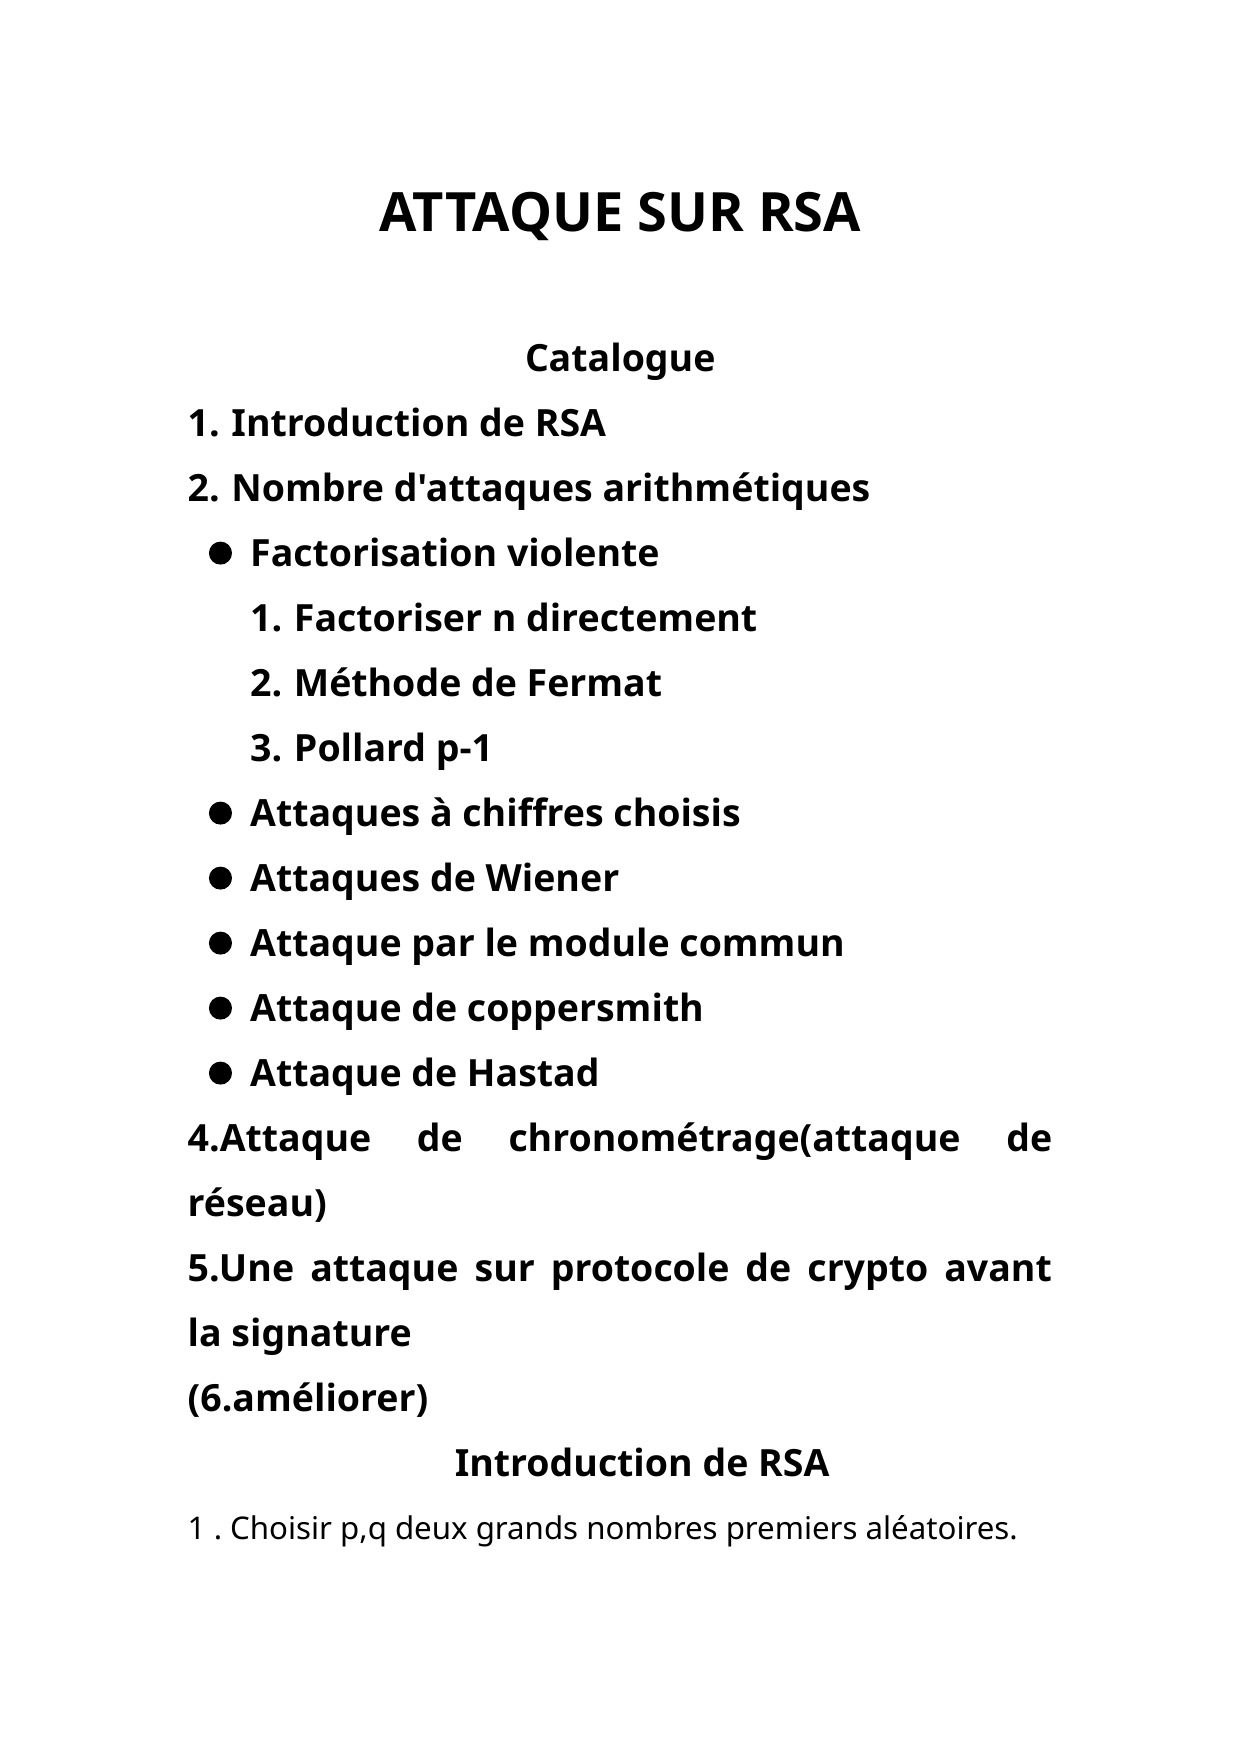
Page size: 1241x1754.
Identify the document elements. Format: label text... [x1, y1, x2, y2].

text (6.améliorer) [187, 1364, 1053, 1429]
list Factoriser n directement [250, 584, 1053, 649]
text 4.Attaque de chronométrage(attaque de réseau) [187, 1104, 1053, 1234]
list Introduction de RSA [187, 389, 1053, 454]
list Nombre d'attaques arithmétiques [187, 454, 1053, 519]
list Pollard p-1 [250, 714, 1053, 779]
list Attaque de coppersmith [206, 974, 1053, 1039]
list Attaques de Wiener [206, 844, 1053, 909]
text 1 . Choisir p,q deux grands nombres premiers aléatoires. [187, 1494, 1053, 1559]
list Attaque par le module commun [206, 909, 1053, 974]
list Méthode de Fermat [250, 649, 1053, 714]
list Factorisation violente [206, 519, 1053, 584]
list Introduction de RSA [231, 1429, 1053, 1494]
list Attaque de Hastad [206, 1039, 1053, 1104]
text ATTAQUE SUR RSA [187, 162, 1053, 259]
list Attaques à chiffres choisis [206, 779, 1053, 844]
text 5.Une attaque sur protocole de crypto avant la signature [187, 1234, 1053, 1364]
text Catalogue [187, 324, 1053, 389]
